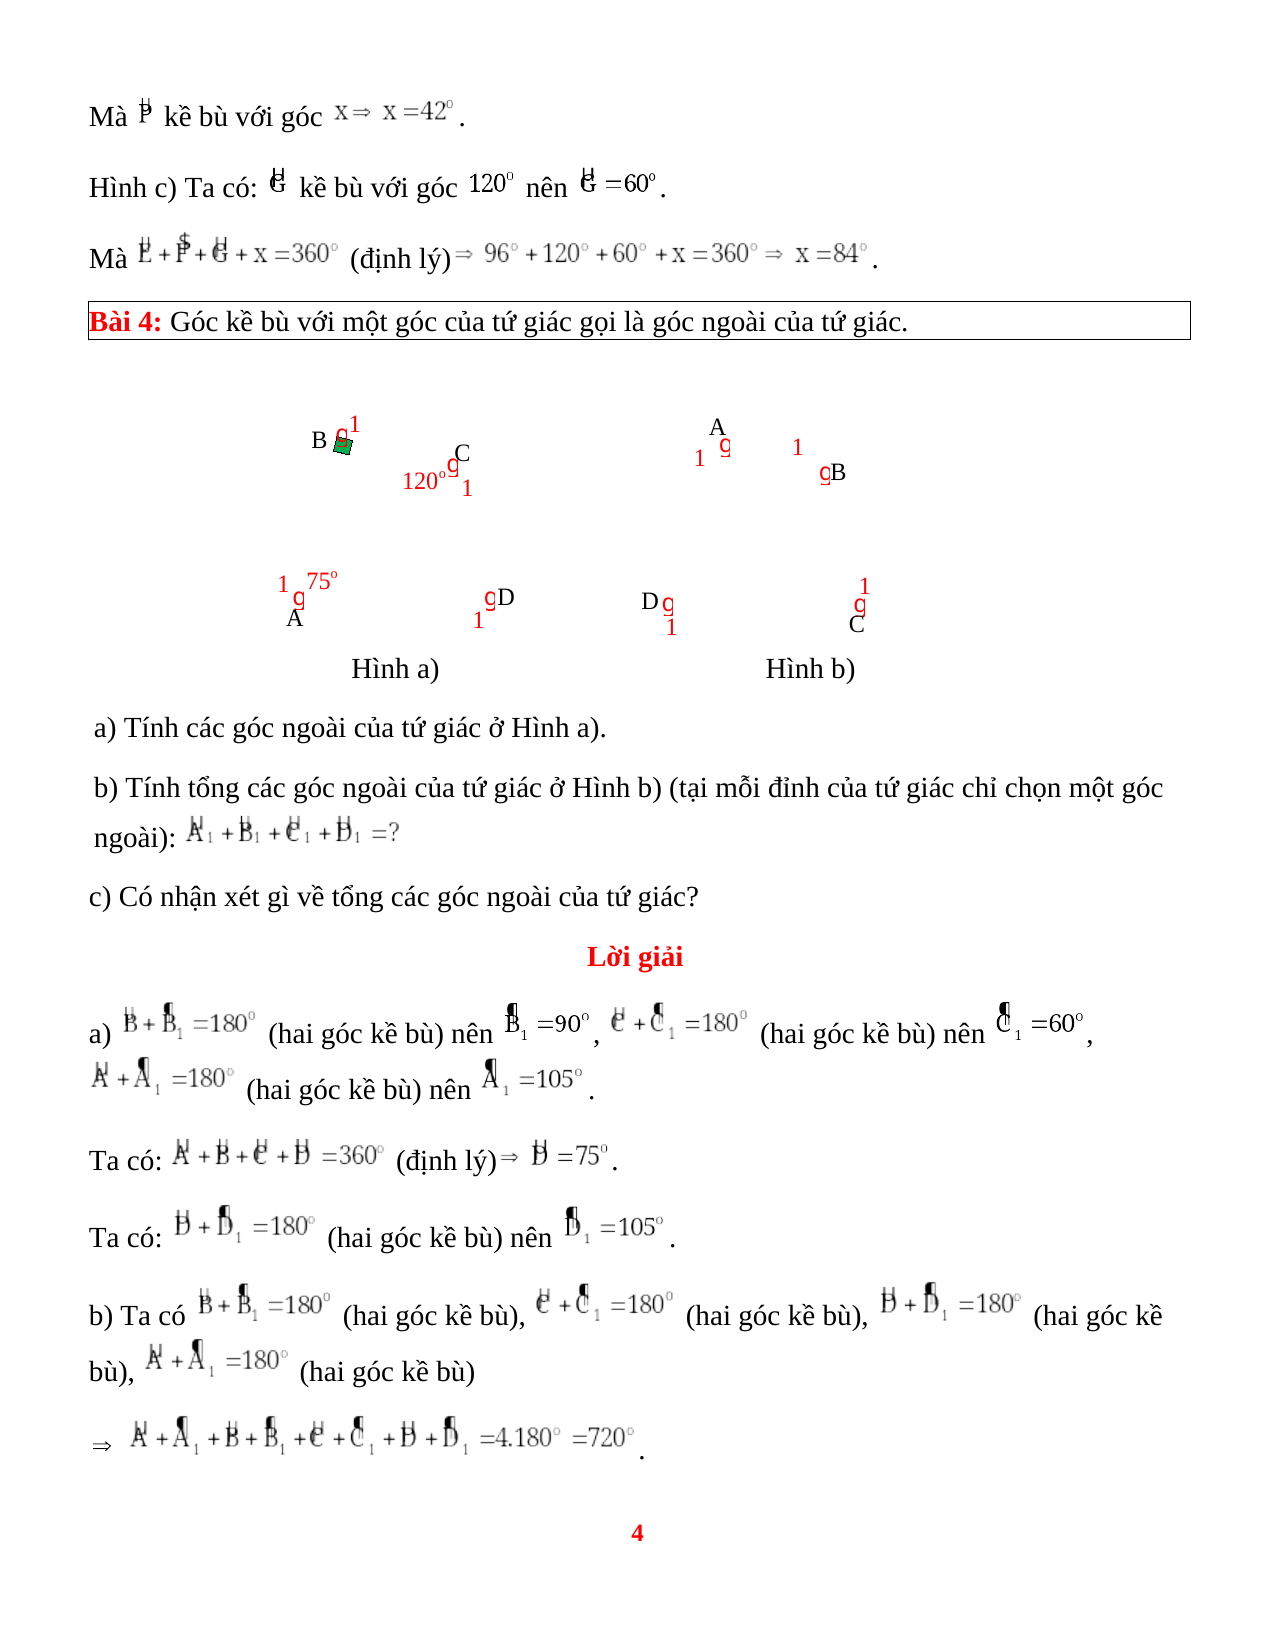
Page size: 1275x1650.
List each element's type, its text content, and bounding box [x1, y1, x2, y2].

text Bài 4: Góc kề bù với một góc của tứ giác gọi là góc ngoài của tứ giác. [89, 302, 1190, 339]
text Ta có: (hai góc kề bù) nên . [89, 1203, 1186, 1254]
text Mà (định lý). [89, 229, 1181, 275]
text . [89, 1414, 1186, 1466]
text c) Có nhận xét gì về tổng các góc ngoài của tứ giác? [89, 879, 1181, 913]
text b) Tính tổng các góc ngoài của tứ giác ở Hình b) (tại mỗi đỉnh của tứ giác chỉ chọn một góc ngoài): [94, 770, 1181, 854]
text Ta có: (định lý). [89, 1131, 1186, 1177]
text Mà kề bù với góc . [89, 89, 1186, 132]
text Hình a) Hình b) [89, 651, 1181, 685]
text a) (hai góc kề bù) nên , (hai góc kề bù) nên , (hai góc kề bù) nên . [89, 998, 1186, 1106]
text Hình c) Ta có: kề bù với góc nên . [89, 158, 1181, 203]
text a) Tính các góc ngoài của tứ giác ở Hình a). [94, 711, 1181, 744]
text b) Ta có (hai góc kề bù), (hai góc kề bù), (hai góc kề bù), (hai góc kề bù) [89, 1280, 1186, 1388]
text Lời giải [89, 939, 1181, 972]
